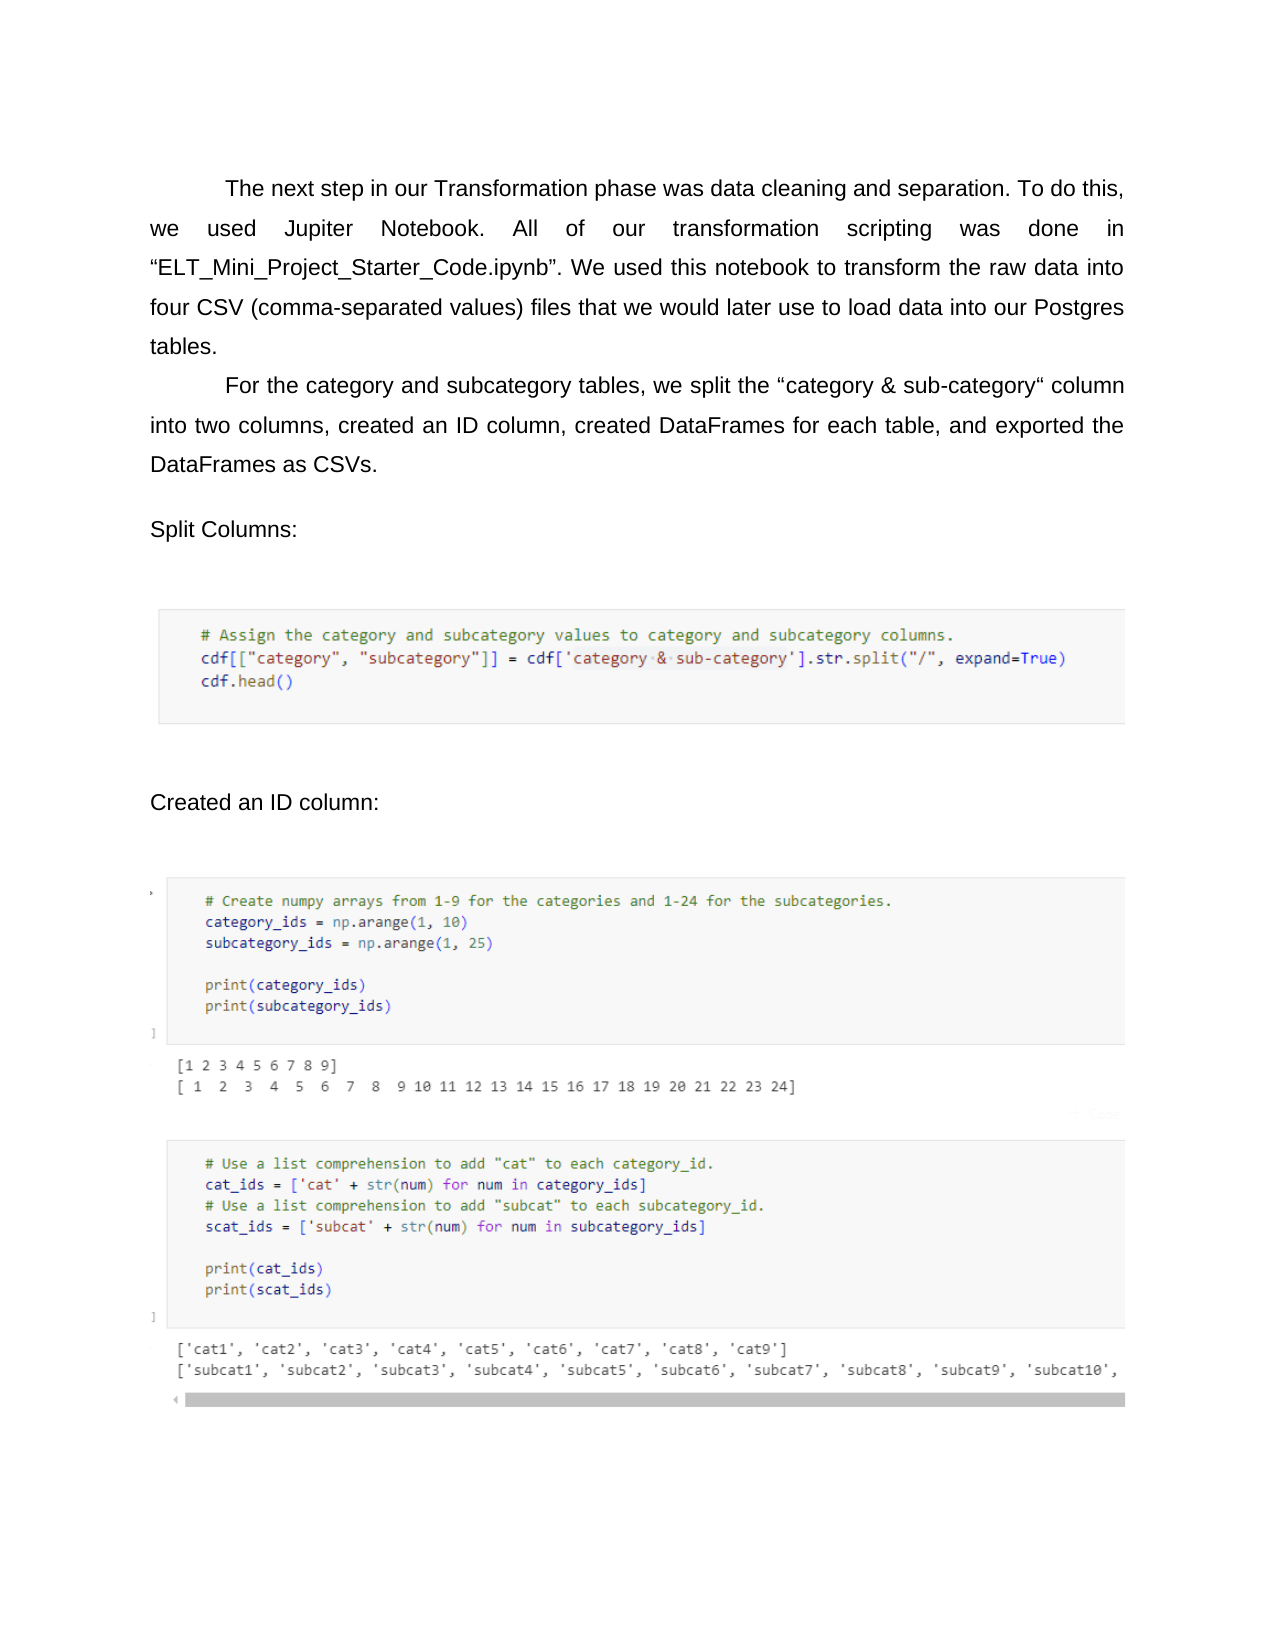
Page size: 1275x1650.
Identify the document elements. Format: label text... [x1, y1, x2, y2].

picture [150, 853, 1125, 1428]
picture [150, 580, 1125, 751]
text The next step in our Transformation phase was data cleaning and separation. To do this, we used Jupiter Notebook. All of our transformation scripting was done in “ELT_Mini_Project_Starter_Code.ipynb”. We used this notebook to transform the raw data into four CSV (comma-separated values) files that we would later use to load data into our Postgres tables. For the category and subcategory tables, we split the “category & sub-category“ column into two columns, created an ID column, created DataFrames for each table, and exported the DataFrames as CSVs. [150, 175, 1125, 478]
text Split Columns: [150, 516, 1125, 542]
text Created an ID column: [150, 789, 1125, 815]
